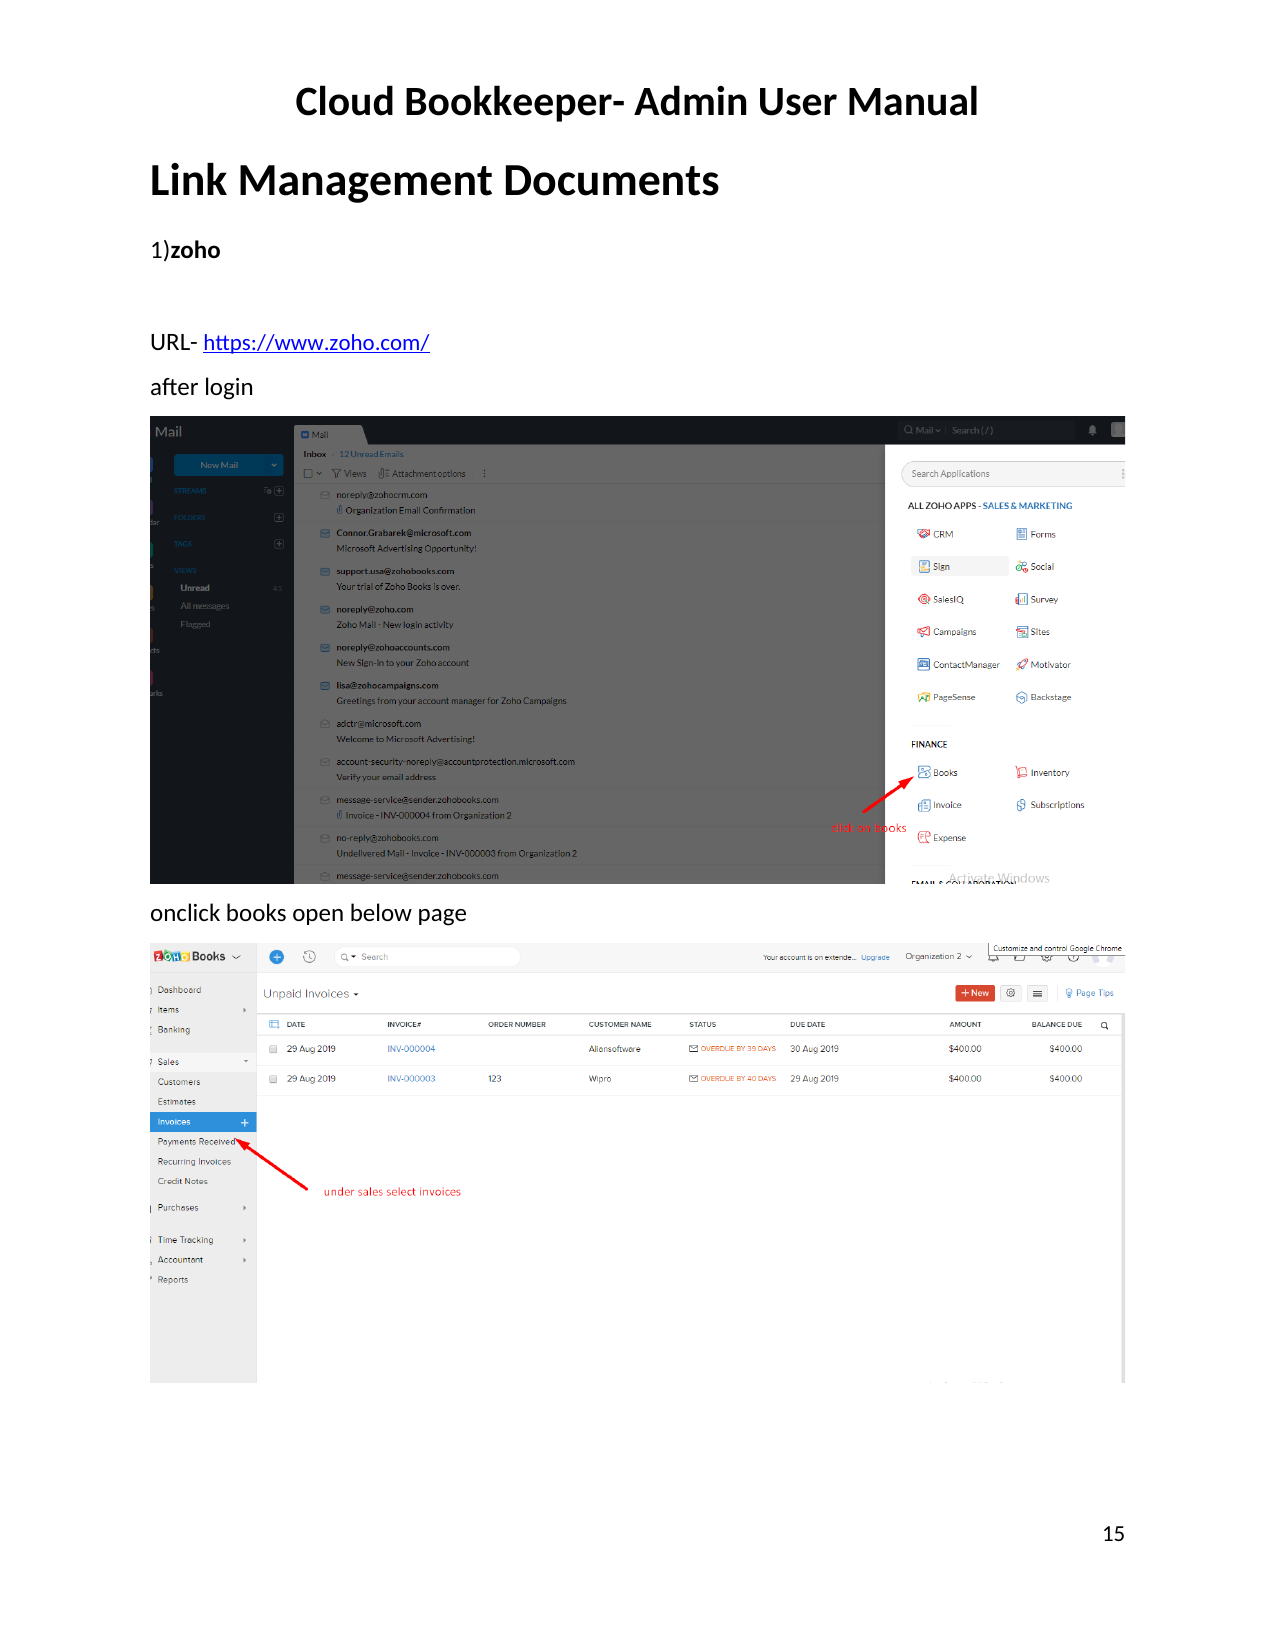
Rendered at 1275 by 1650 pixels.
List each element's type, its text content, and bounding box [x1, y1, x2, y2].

text URL- https://www.zoho.com/ [150, 326, 1125, 356]
text 1)zoho [150, 234, 1125, 265]
text after login [150, 372, 1125, 416]
picture [150, 943, 1125, 1383]
text onclick books open below page [150, 897, 1125, 928]
text Link Management Documents [150, 151, 1125, 206]
picture [150, 416, 1125, 884]
